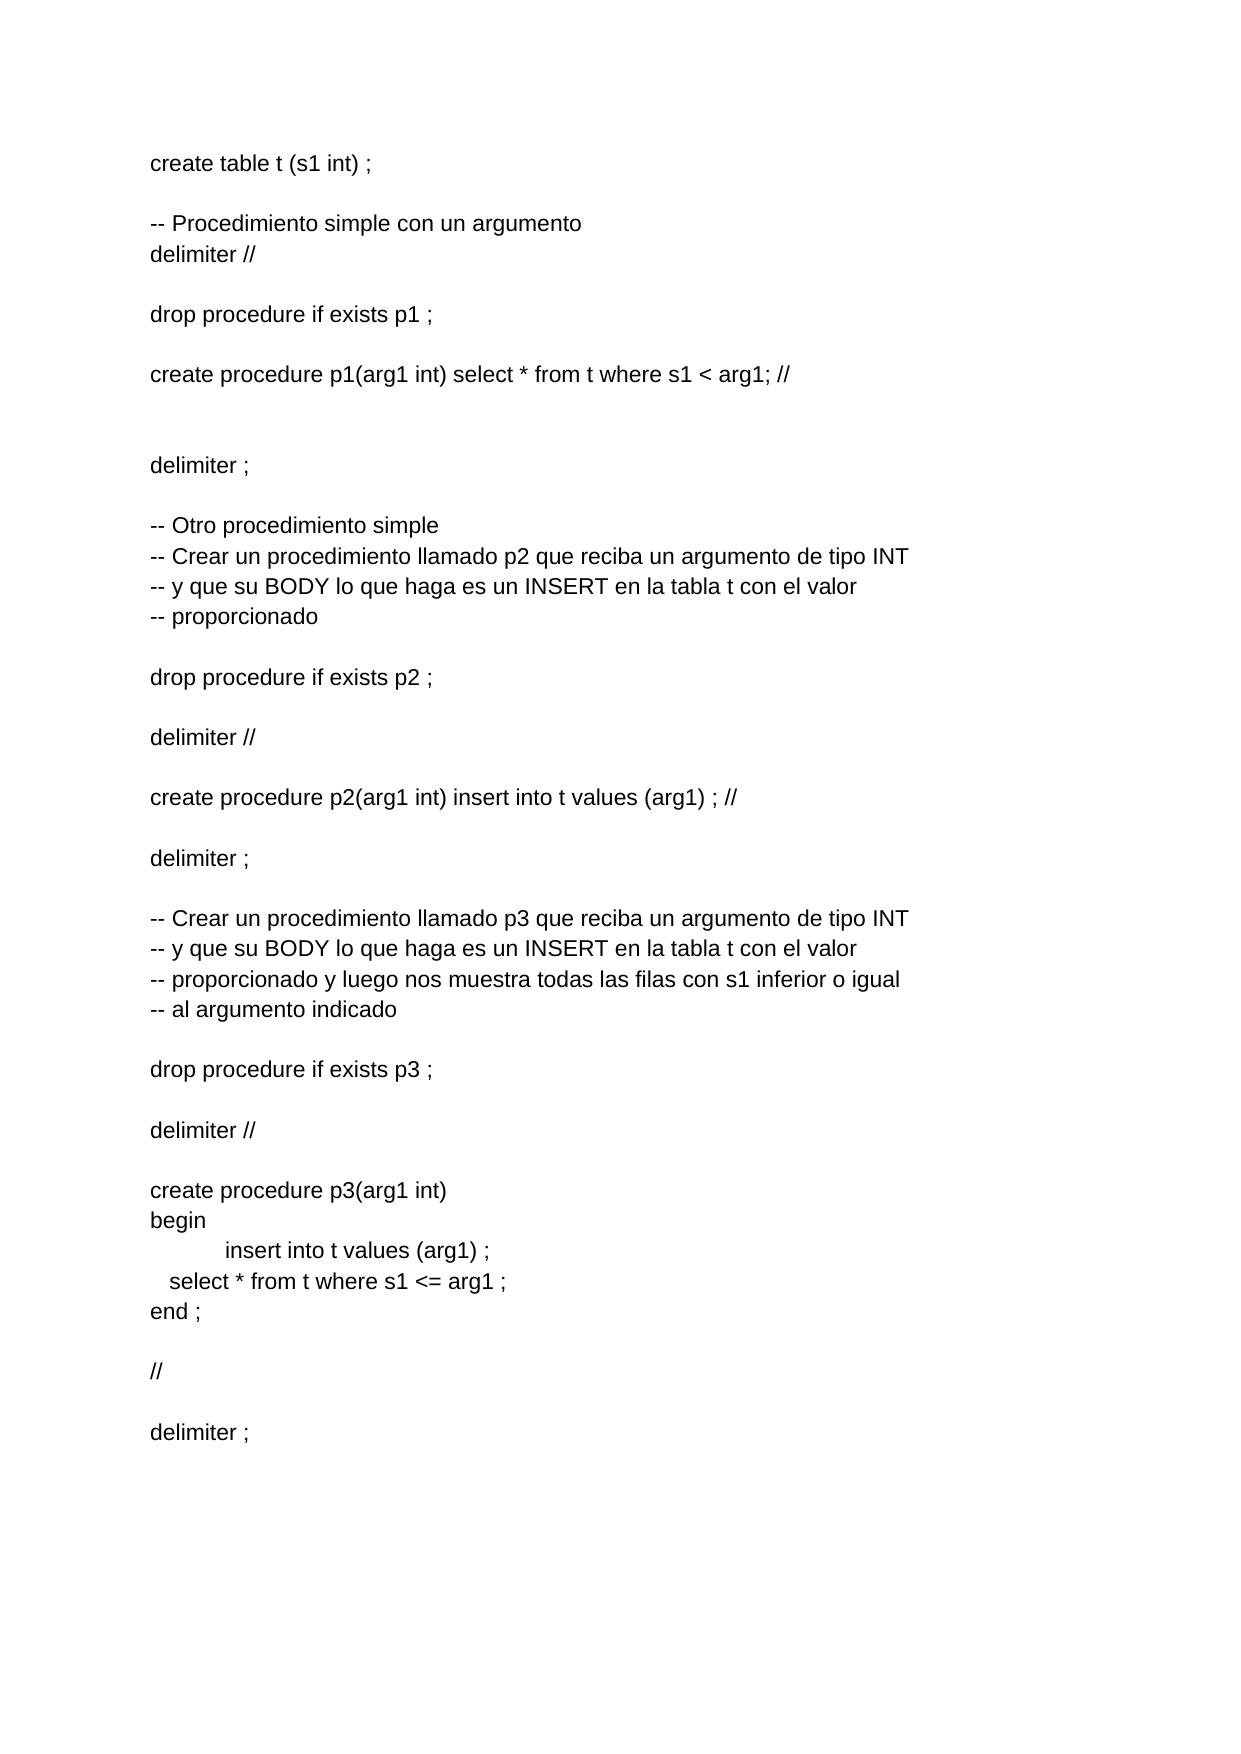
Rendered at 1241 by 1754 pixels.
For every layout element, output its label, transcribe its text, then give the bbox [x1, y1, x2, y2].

text delimiter ; [150, 845, 1090, 871]
text delimiter // [150, 241, 1090, 267]
text drop procedure if exists p3 ; [150, 1056, 1090, 1083]
text delimiter // [150, 724, 1090, 750]
text -- proporcionado y luego nos muestra todas las filas con s1 inferior o igual [150, 966, 1090, 992]
text drop procedure if exists p2 ; [150, 663, 1090, 690]
text create procedure p1(arg1 int) select * from t where s1 < arg1; // [150, 361, 1090, 388]
text delimiter ; [150, 1419, 1090, 1445]
text end ; [150, 1298, 1090, 1324]
text create procedure p2(arg1 int) insert into t values (arg1) ; // [150, 784, 1090, 811]
text -- y que su BODY lo que haga es un INSERT en la tabla t con el valor [150, 573, 1090, 599]
text -- Crear un procedimiento llamado p2 que reciba un argumento de tipo INT [150, 543, 1090, 569]
text delimiter // [150, 1117, 1090, 1143]
text drop procedure if exists p1 ; [150, 301, 1090, 327]
text create procedure p3(arg1 int) [150, 1177, 1090, 1203]
text // [150, 1358, 1090, 1385]
text -- Otro procedimiento simple [150, 512, 1090, 539]
text insert into t values (arg1) ; [150, 1237, 1090, 1264]
text -- al argumento indicado [150, 996, 1090, 1022]
text select * from t where s1 <= arg1 ; [150, 1268, 1090, 1294]
text -- Crear un procedimiento llamado p3 que reciba un argumento de tipo INT [150, 905, 1090, 932]
text -- proporcionado [150, 603, 1090, 629]
text -- Procedimiento simple con un argumento [150, 210, 1090, 237]
text delimiter ; [150, 452, 1090, 478]
text create table t (s1 int) ; [150, 150, 1090, 176]
text -- y que su BODY lo que haga es un INSERT en la tabla t con el valor [150, 935, 1090, 962]
text begin [150, 1207, 1090, 1234]
